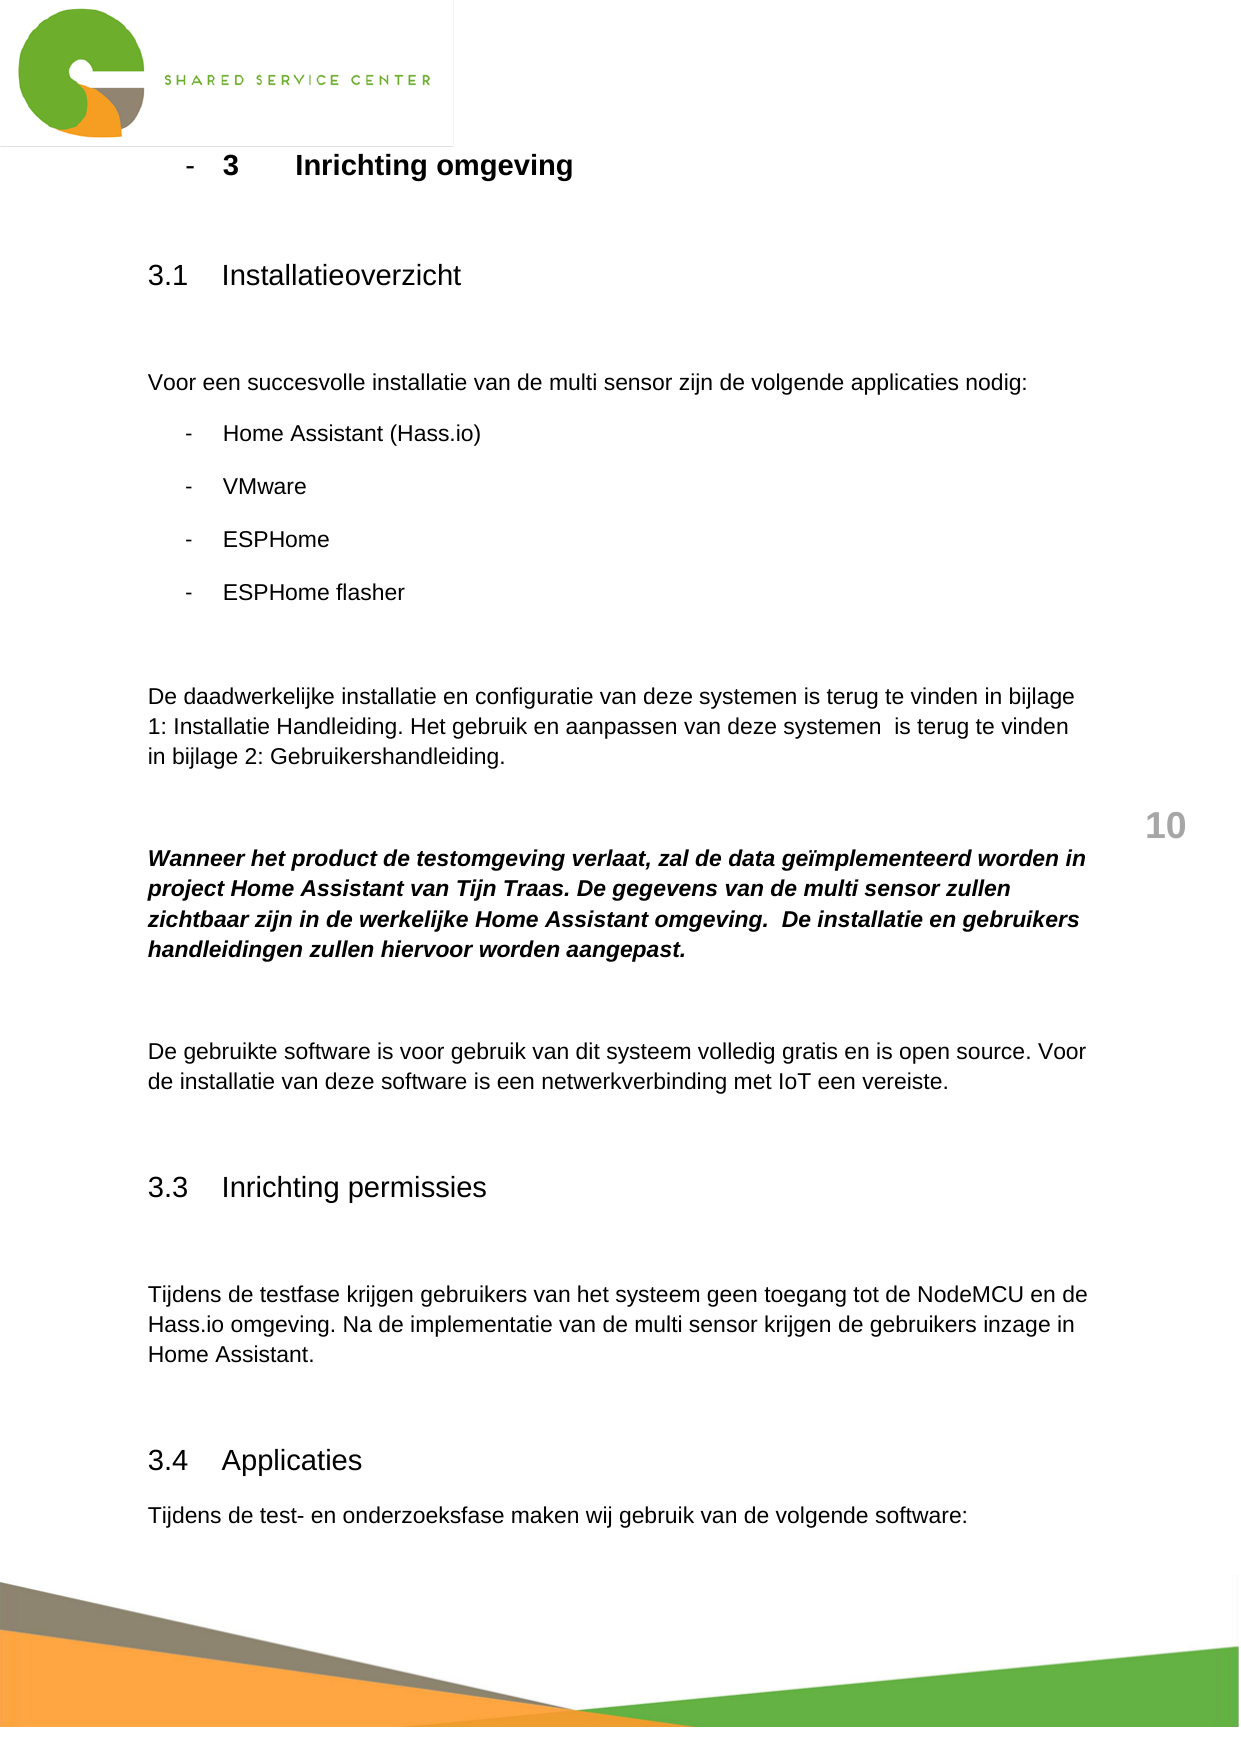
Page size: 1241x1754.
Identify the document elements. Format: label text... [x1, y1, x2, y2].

list ESPHome flasher [185, 578, 1093, 607]
subtitle 3.1 Installatieoverzicht [148, 258, 1093, 292]
text Tijdens de testfase krijgen gebruikers van het systeem geen toegang tot de NodeMCU en de Hass.io omgeving. Na de implementatie van de multi sensor krijgen de gebruikers inzage in Home Assistant. [148, 1281, 1093, 1367]
text De gebruikte software is voor gebruik van dit systeem volledig gratis en is open source. Voor de installatie van deze software is een netwerkverbinding met IoT een vereiste. [148, 1038, 1093, 1094]
list VMware [185, 472, 1093, 501]
subtitle 3.3 Inrichting permissies [148, 1170, 1093, 1204]
text Tijdens de test- en onderzoeksfase maken wij gebruik van de volgende software: [148, 1502, 1093, 1529]
text De daadwerkelijke installatie en configuratie van deze systemen is terug te vinden in bijlage 1: Installatie Handleiding. Het gebruik en aanpassen van deze systemen is terug te vinden in bijlage 2: Gebruikershandleiding. [148, 683, 1093, 769]
picture [0, 1575, 1239, 1727]
list ESPHome [185, 526, 1093, 553]
list Home Assistant (Hass.io) [185, 419, 1093, 447]
text Voor een succesvolle installatie van de multi sensor zijn de volgende applicaties nodig: [148, 368, 1093, 395]
picture [0, 0, 454, 147]
subtitle 3 Inrichting omgeving [185, 148, 1093, 181]
text Wanneer het product de testomgeving verlaat, zal de data geïmplementeerd worden in project Home Assistant van Tijn Traas. De gegevens van de multi sensor zullen zichtbaar zijn in de werkelijke Home Assistant omgeving. De installatie en gebruikers handleidingen zullen hiervoor worden aangepast. [148, 845, 1093, 962]
subtitle 3.4 Applicaties [148, 1443, 1093, 1477]
